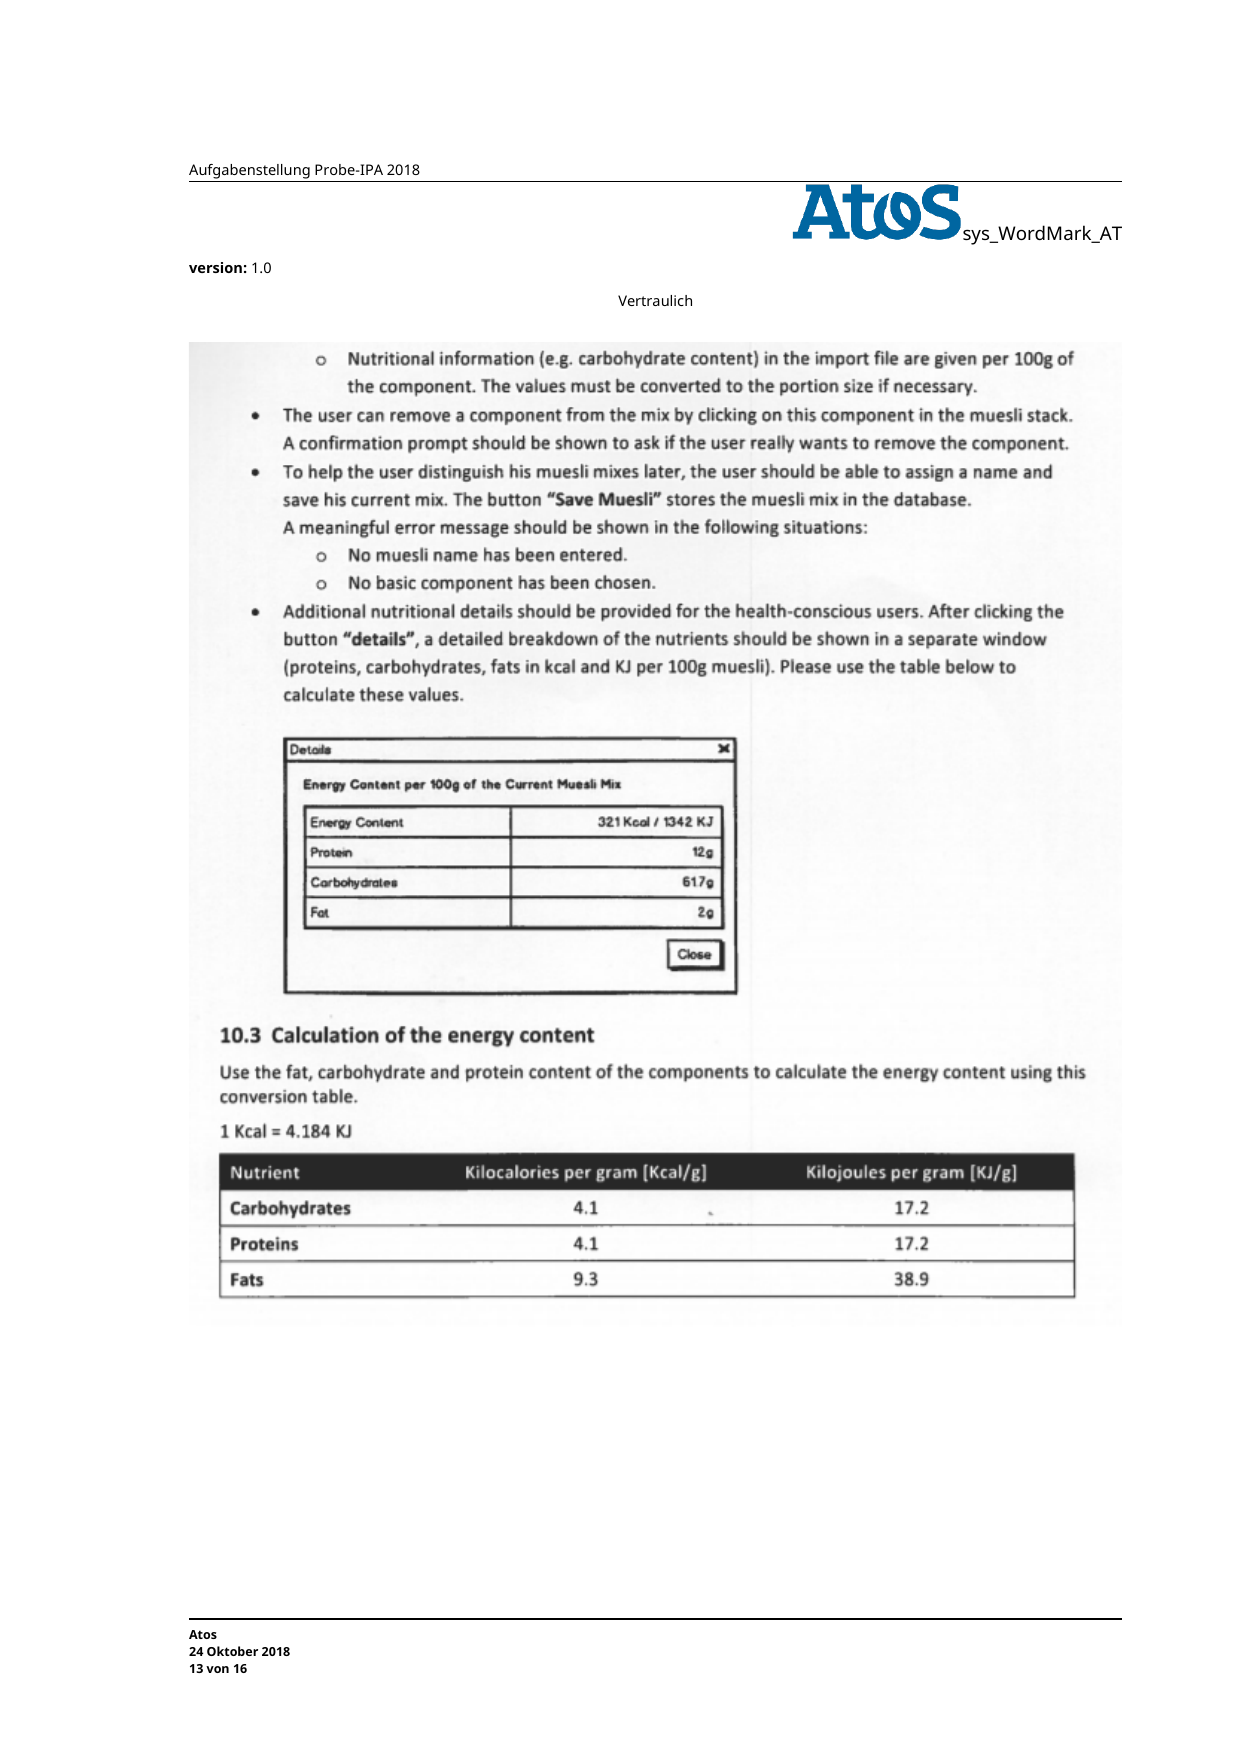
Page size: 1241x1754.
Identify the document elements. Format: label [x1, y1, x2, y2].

picture [188, 342, 1123, 1327]
picture [790, 182, 963, 241]
